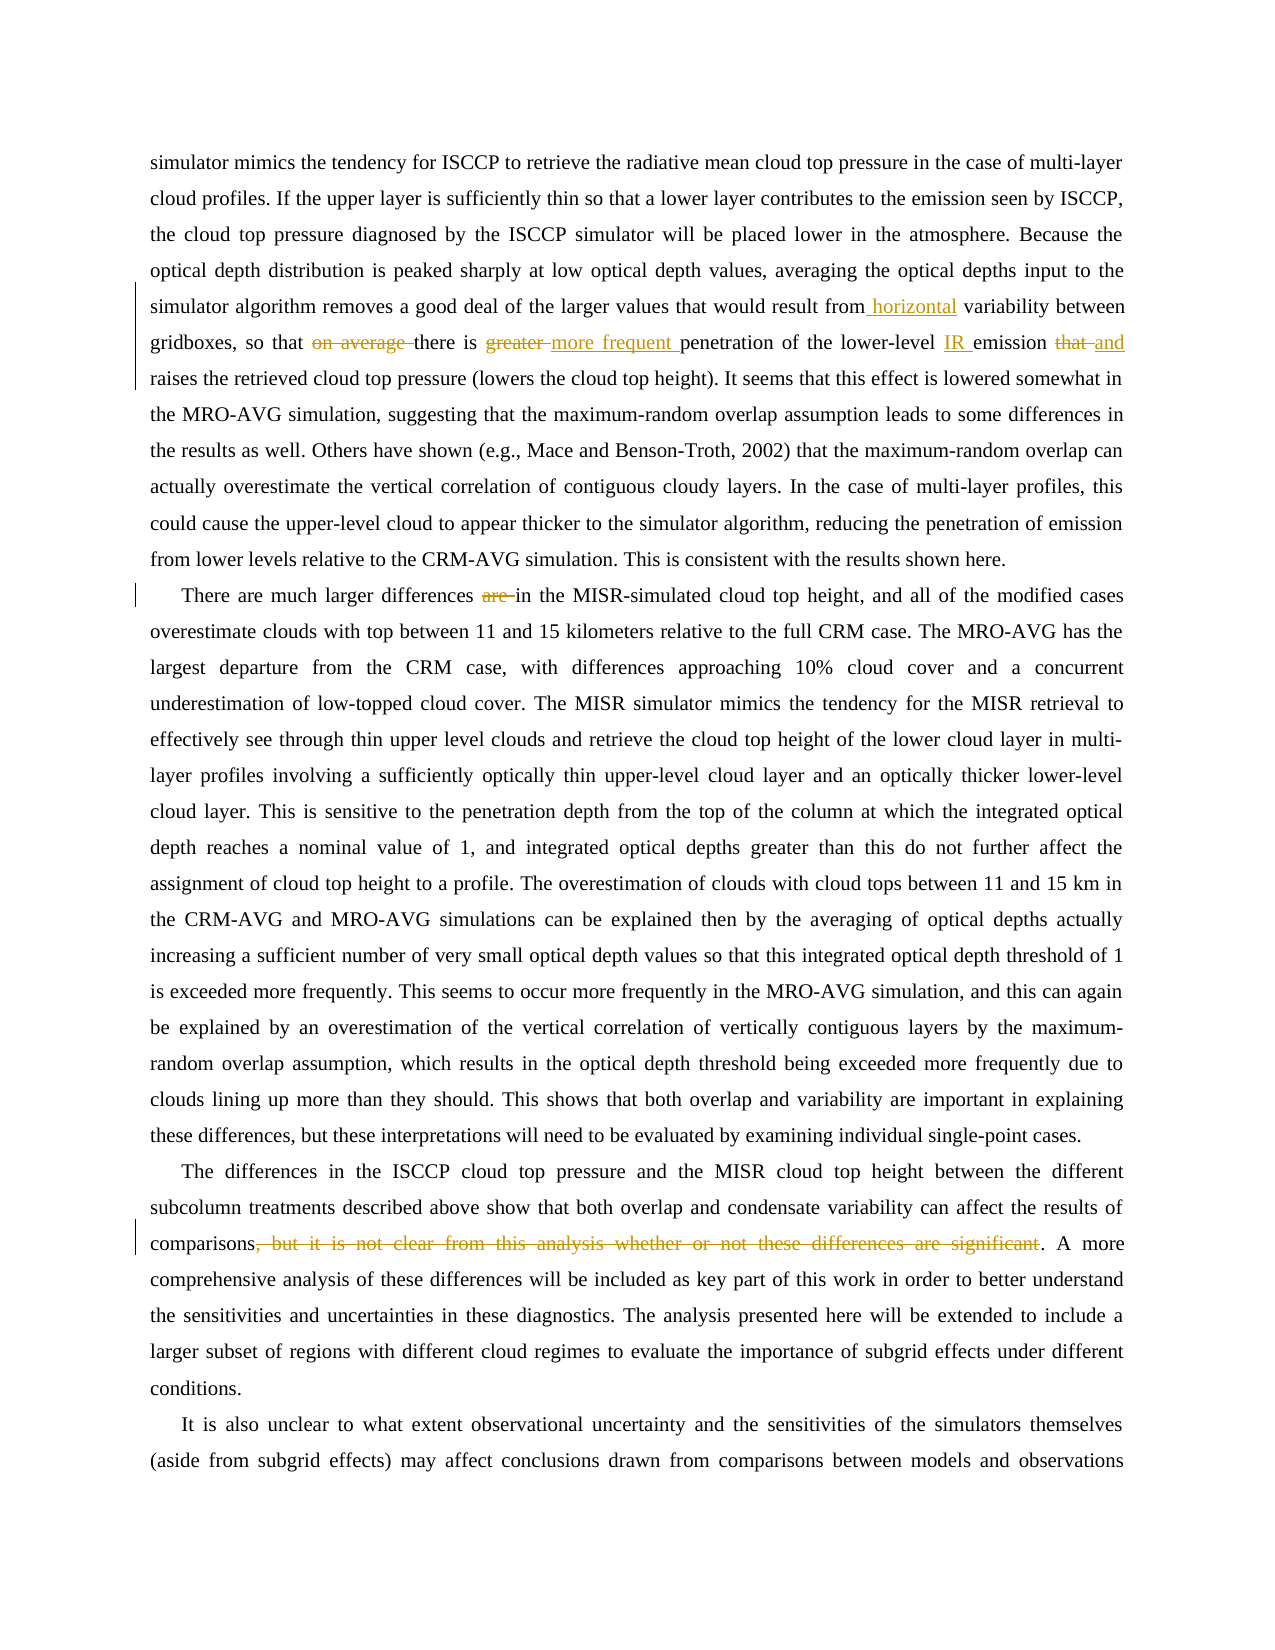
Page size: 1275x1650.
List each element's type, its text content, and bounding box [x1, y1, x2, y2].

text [150, 1411, 1125, 1472]
text There are much larger differences in the MISR-simulated cloud top height, and all of the modified cases overestimate clouds with top between 11 and 15 kilometers relative to the full CRM case. The MRO-AVG has the largest departure from the CRM case, with differences approaching 10% cloud cover and a concurrent underestimation of low-topped cloud cover. The MISR simulator mimics the tendency for the MISR retrieval to effectively see through thin upper level clouds and retrieve the cloud top height of the lower cloud layer in multi-layer profiles involving a sufficiently optically thin upper-level cloud layer and an optically thicker lower-level cloud layer. This is sensitive to the penetration depth from the top of the column at which the integrated optical depth reaches a nominal value of 1, and integrated optical depths greater than this do not further affect the assignment of cloud top height to a profile. The overestimation of clouds with cloud tops between 11 and 15 km in the CRM-AVG and MRO-AVG simulations can be explained then by the averaging of optical depths actually increasing a sufficient number of very small optical depth values so that this integrated optical depth threshold of 1 is exceeded more frequently. This seems to occur more frequently in the MRO-AVG simulation, and this can again be explained by an overestimation of the vertical correlation of vertically contiguous layers by the maximum-random overlap assumption, which results in the optical depth threshold being exceeded more frequently due to clouds lining up more than they should. This shows that both overlap and variability are important in explaining these differences, but these interpretations will need to be evaluated by examining individual single-point cases. [150, 582, 1125, 1147]
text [150, 150, 1125, 571]
text The differences in the ISCCP cloud top pressure and the MISR cloud top height between the different subcolumn treatments described above show that both overlap and condensate variability can affect the results of comparisons. A more comprehensive analysis of these differences will be included as key part of this work in order to better understand the sensitivities and uncertainties in these diagnostics. The analysis presented here will be extended to include a larger subset of regions with different cloud regimes to evaluate the importance of subgrid effects under different conditions. [150, 1159, 1125, 1399]
